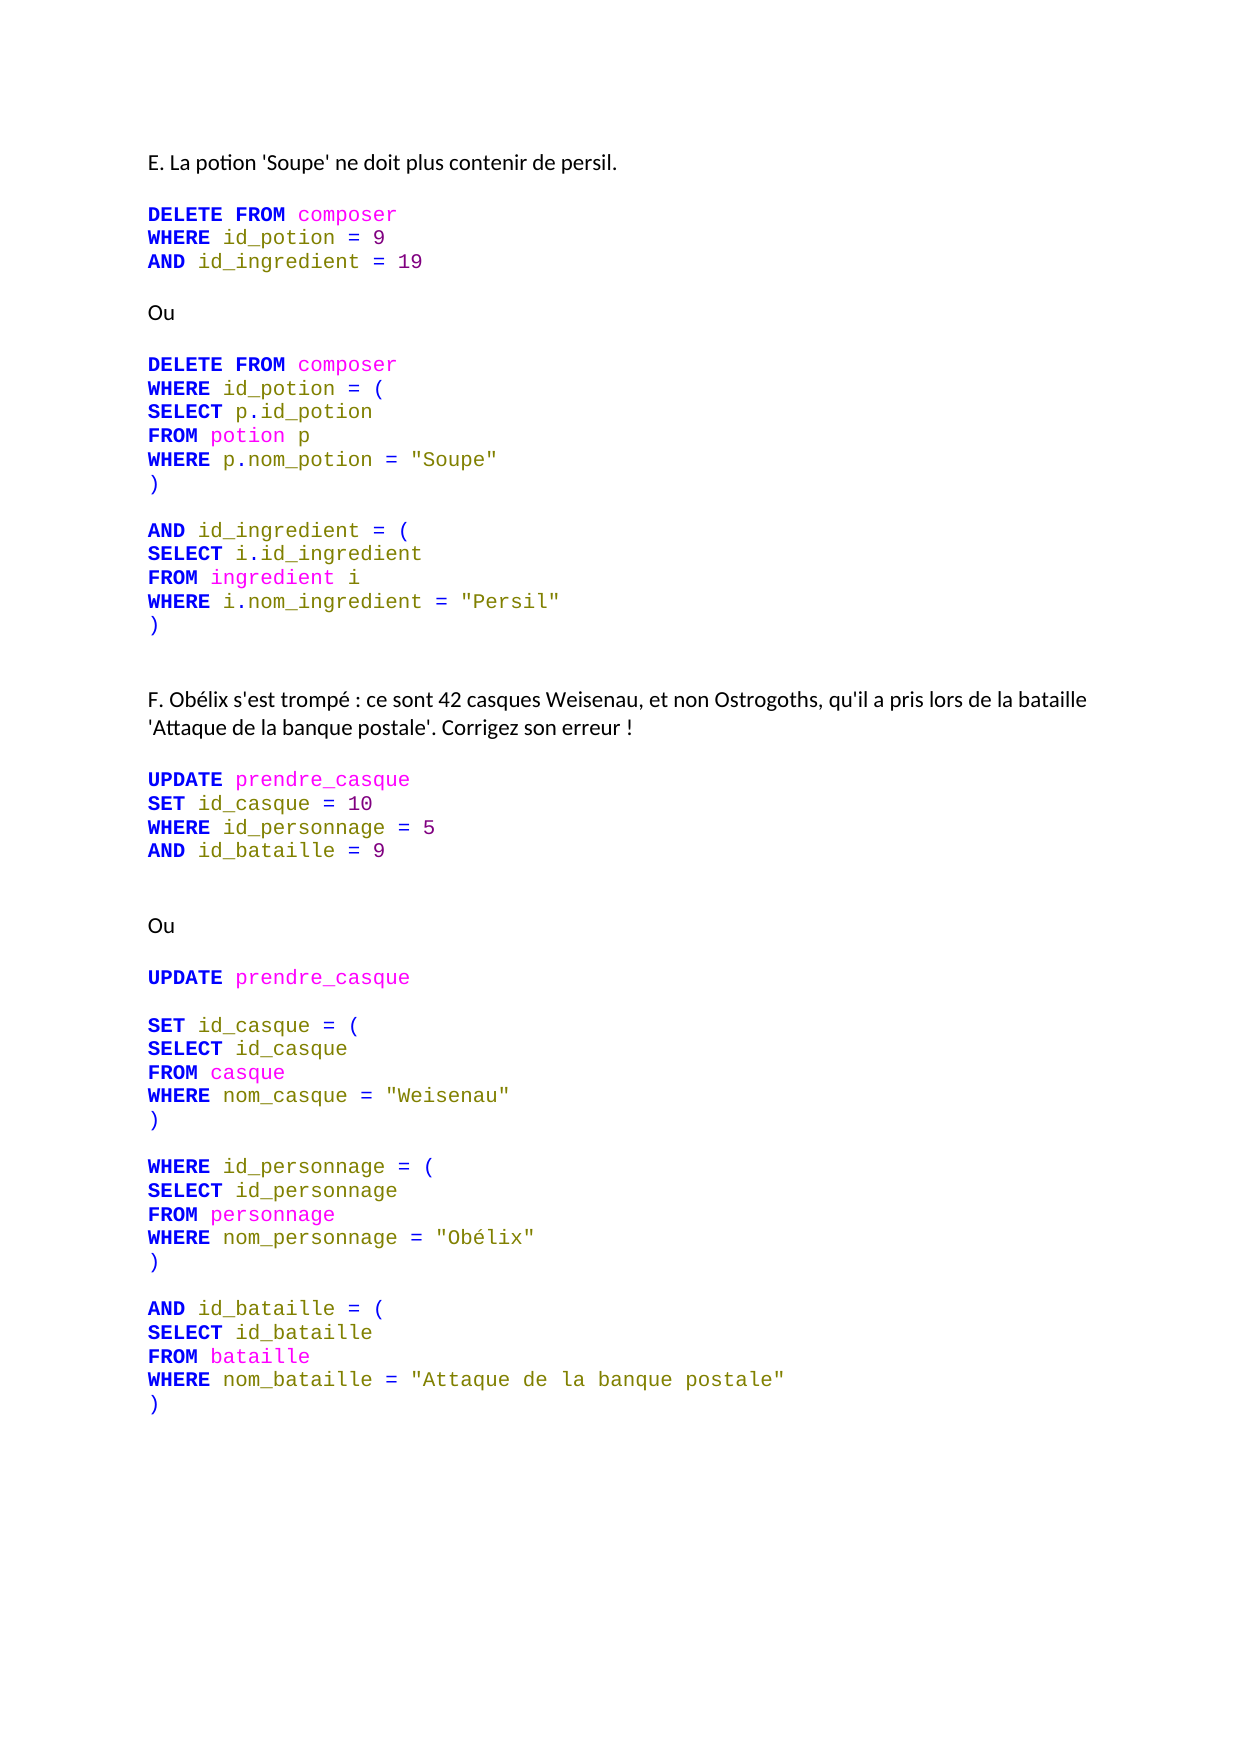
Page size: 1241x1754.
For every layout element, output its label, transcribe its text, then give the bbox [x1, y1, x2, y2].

text WHERE nom_casque = "Weisenau" [148, 1086, 1093, 1109]
text FROM bataille [148, 1346, 1093, 1369]
text SELECT i.id_ingredient [148, 543, 1093, 567]
text FROM casque [148, 1062, 1093, 1086]
text WHERE id_potion = 9 [148, 227, 1093, 251]
text ) [148, 1251, 1093, 1275]
text WHERE i.nom_ingredient = "Persil" [148, 591, 1093, 614]
text WHERE p.nom_potion = "Soupe" [148, 449, 1093, 472]
text DELETE FROM composer [148, 354, 1093, 378]
text Ou [148, 911, 1093, 939]
text SELECT id_bataille [148, 1322, 1093, 1346]
text SELECT p.id_potion [148, 402, 1093, 425]
text AND id_ingredient = ( [148, 520, 1093, 543]
text WHERE id_potion = ( [148, 378, 1093, 402]
text ) [148, 1109, 1093, 1133]
text AND id_bataille = ( [148, 1298, 1093, 1322]
text UPDATE prendre_casque [148, 769, 1093, 793]
text SET id_casque = 10 [148, 793, 1093, 817]
text ) [148, 472, 1093, 496]
text FROM potion p [148, 425, 1093, 449]
text SELECT id_personnage [148, 1180, 1093, 1204]
text UPDATE prendre_casque [148, 967, 1093, 991]
text SELECT id_casque [148, 1038, 1093, 1062]
text ) [148, 614, 1093, 638]
text ) [148, 1393, 1093, 1417]
text F. Obélix s'est trompé : ce sont 42 casques Weisenau, et non Ostrogoths, qu'il a pris lors de la bataille 'Attaque de la banque postale'. Corrigez son erreur ! [148, 685, 1093, 741]
text FROM ingredient i [148, 567, 1093, 591]
text DELETE FROM composer [148, 204, 1093, 227]
text Ou [148, 298, 1093, 326]
text AND id_bataille = 9 [148, 840, 1093, 864]
text AND id_ingredient = 19 [148, 251, 1093, 274]
text SET id_casque = ( [148, 1014, 1093, 1038]
text WHERE id_personnage = ( [148, 1156, 1093, 1180]
text WHERE id_personnage = 5 [148, 817, 1093, 840]
text WHERE nom_personnage = "Obélix" [148, 1227, 1093, 1251]
text WHERE nom_bataille = "Attaque de la banque postale" [148, 1369, 1093, 1393]
text FROM personnage [148, 1204, 1093, 1227]
text E. La potion 'Soupe' ne doit plus contenir de persil. [148, 148, 1093, 176]
